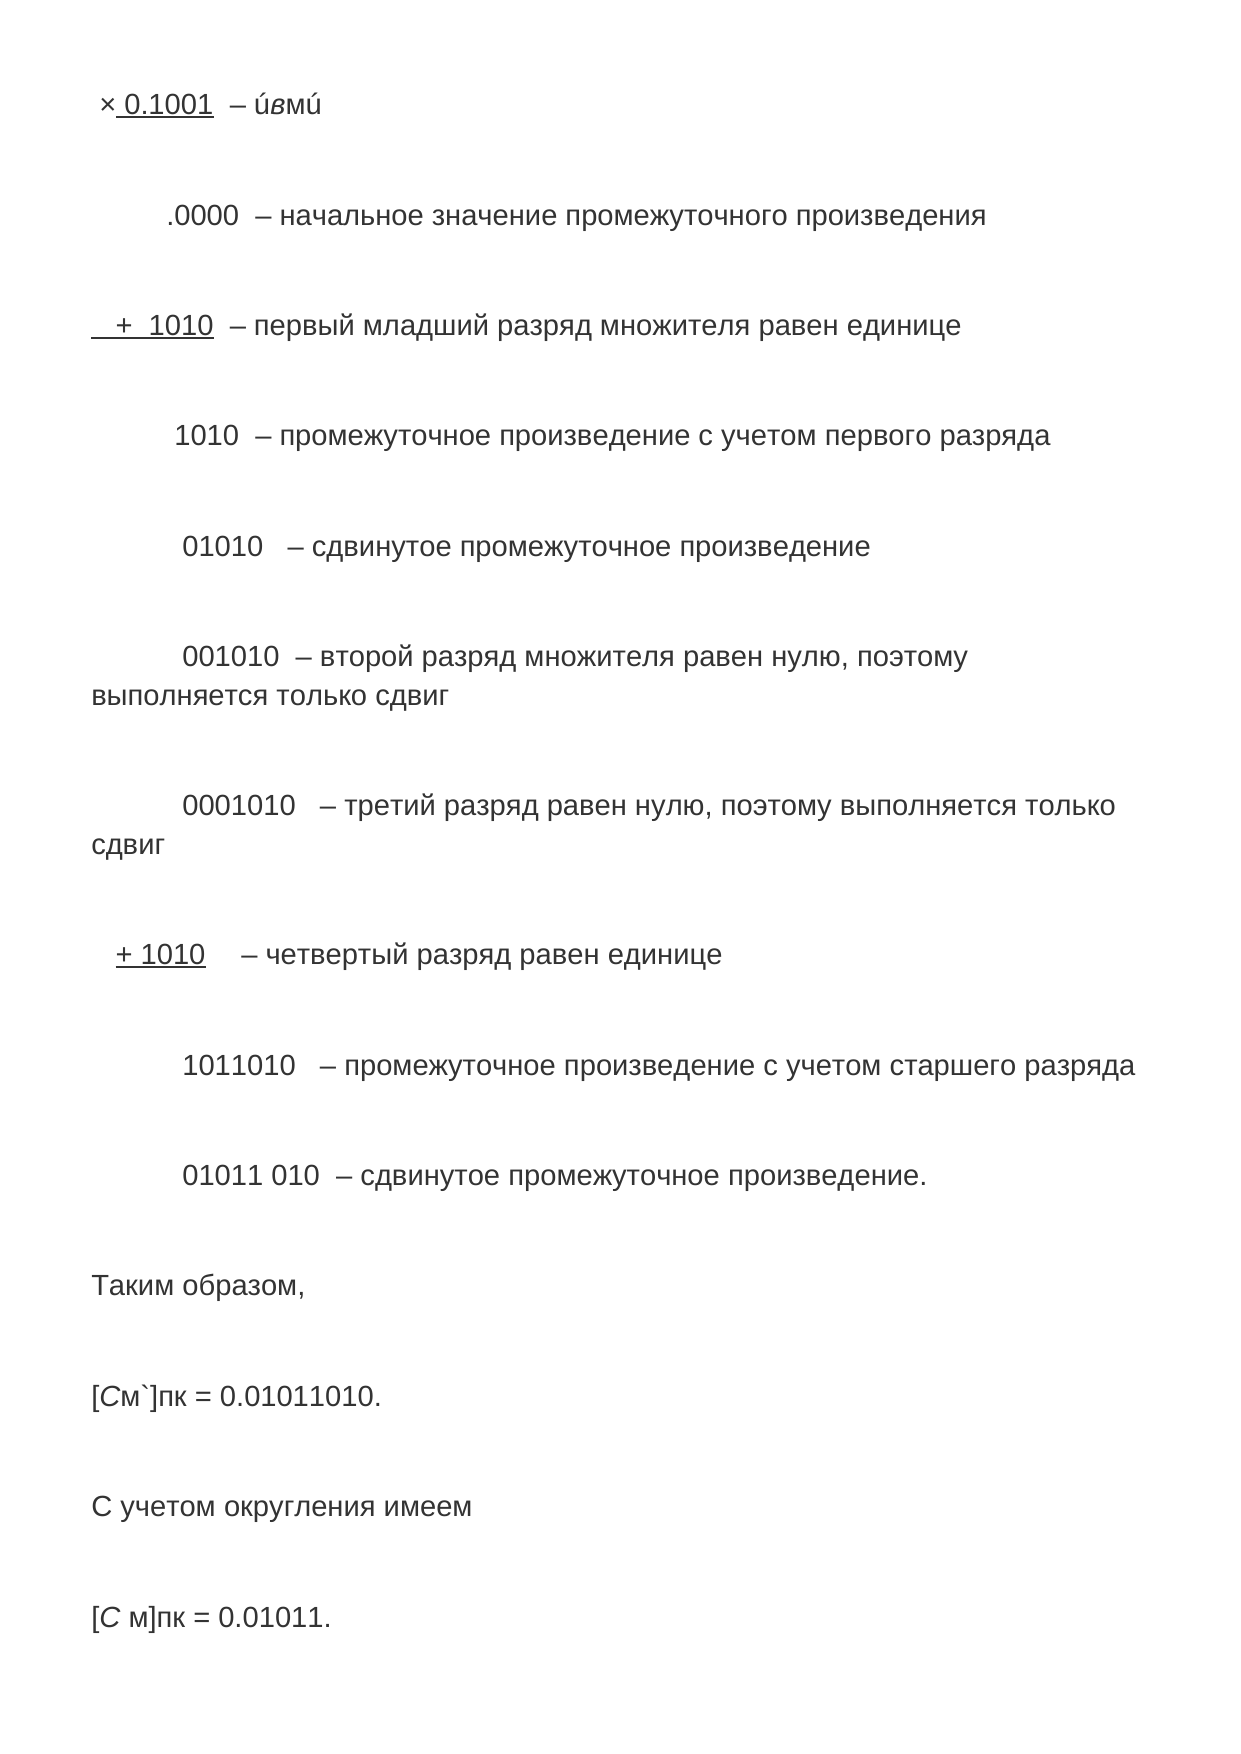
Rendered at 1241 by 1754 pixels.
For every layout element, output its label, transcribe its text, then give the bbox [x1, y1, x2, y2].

text 01010 – сдвинутое промежуточное произведение [91, 529, 1151, 562]
text [С м]пк = 0.01011. [91, 1599, 1151, 1633]
text × 0.1001 – úвмú [91, 87, 1151, 121]
text [См`]пк = 0.01011010. [91, 1379, 1151, 1412]
text 001010 – второй разряд множителя равен нулю, поэтому выполняется только сдвиг [91, 639, 1151, 711]
text .0000 – начальное значение промежуточного произведения [91, 197, 1151, 231]
text Таким образом, [91, 1268, 1151, 1302]
text 01011 010 – сдвинутое промежуточное произведение. [91, 1158, 1151, 1191]
text 0001010 – третий разряд равен нулю, поэтому выполняется только сдвиг [91, 788, 1151, 860]
text + 1010 – четвертый разряд равен единице [91, 937, 1151, 971]
text + 1010 – первый младший разряд множителя равен единице [91, 308, 1151, 341]
text С учетом округления имеем [91, 1489, 1151, 1523]
text 1010 – промежуточное произведение с учетом первого разряда [91, 418, 1151, 452]
text 1011010 – промежуточное произведение с учетом старшего разряда [91, 1047, 1151, 1081]
